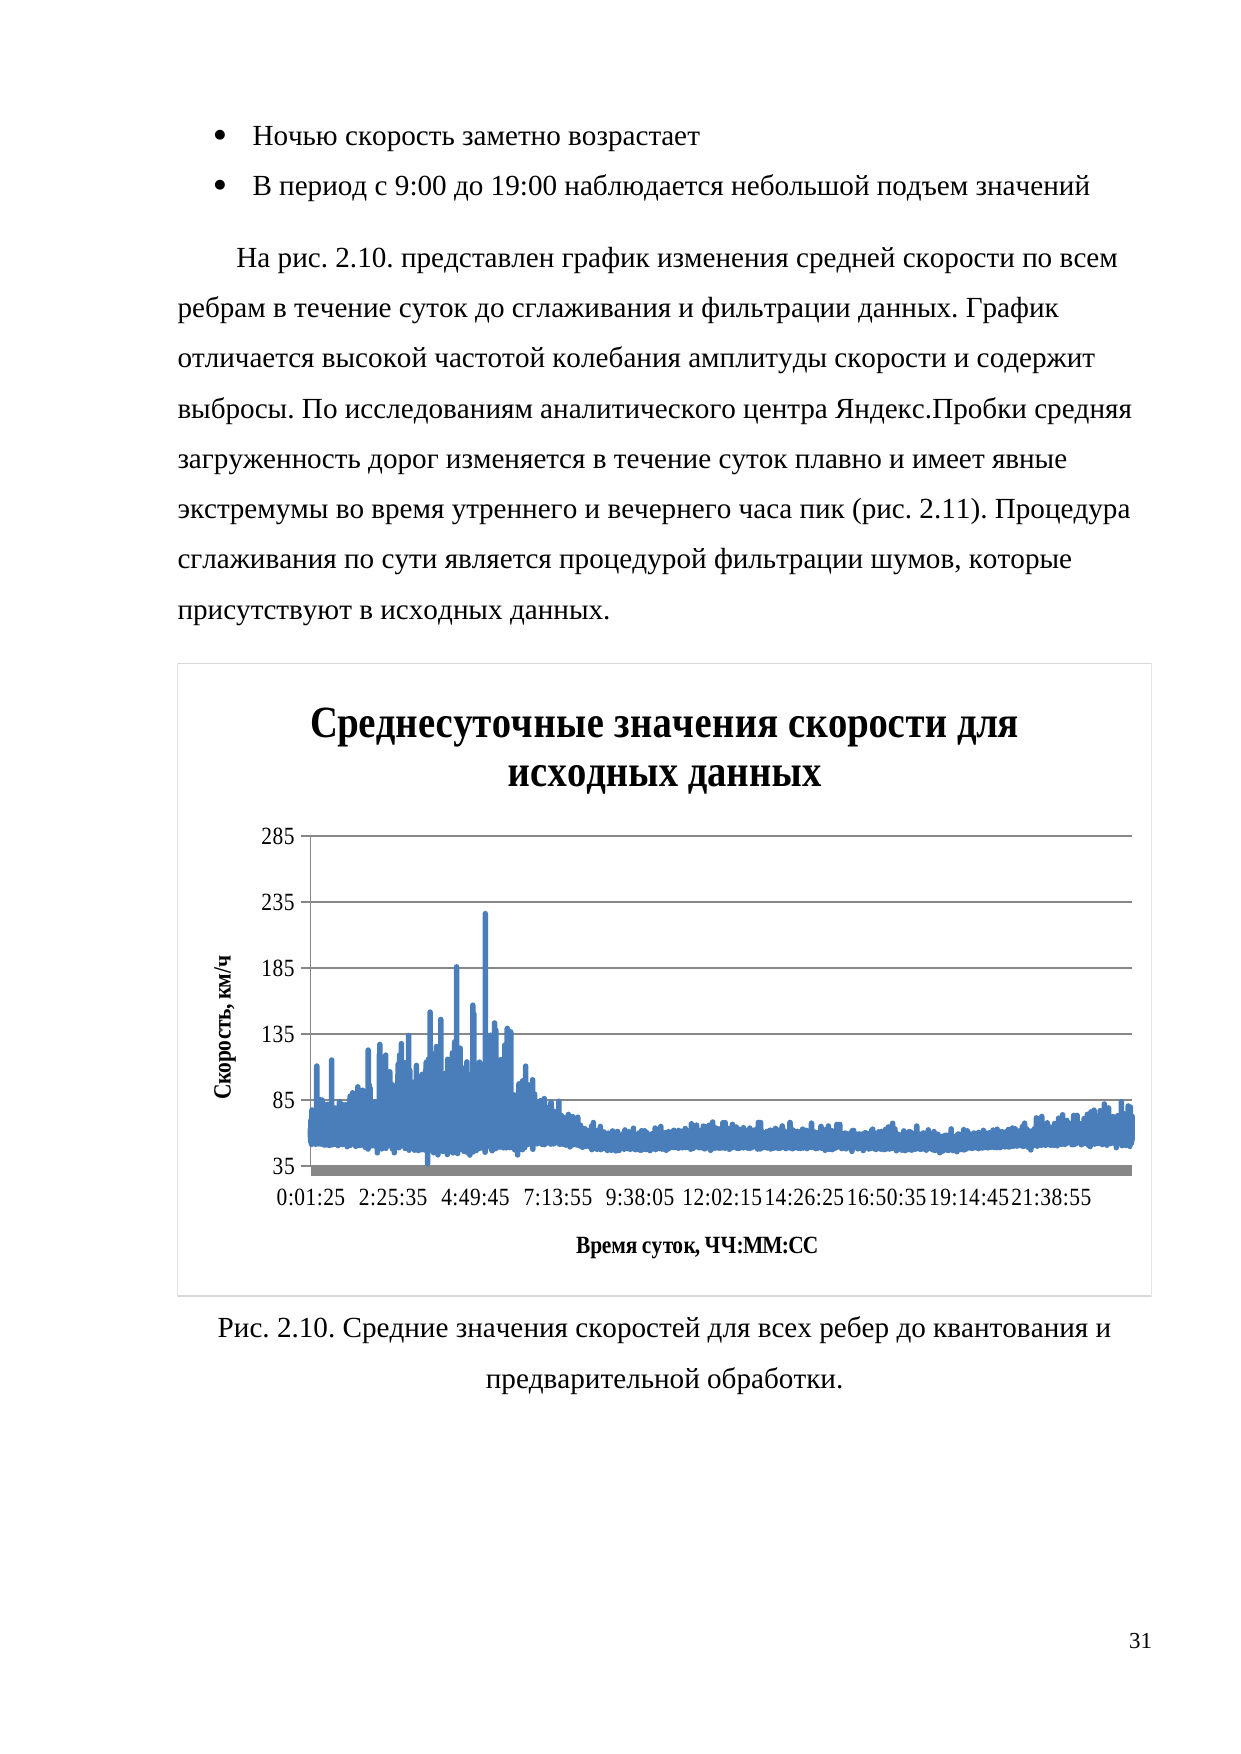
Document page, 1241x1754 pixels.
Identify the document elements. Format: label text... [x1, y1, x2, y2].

text Рис. 2.10. Средние значения скоростей для всех ребер до квантования и предварительной обработки. [177, 1311, 1152, 1394]
text На рис. 2.10. представлен график изменения средней скорости по всем ребрам в течение суток до сглаживания и фильтрации данных. График отличается высокой частотой колебания амплитуды скорости и содержит выбросы. По исследованиям аналитического центра Яндекс.Пробки средняя загруженность дорог изменяется в течение суток плавно и имеет явные экстремумы во время утреннего и вечернего часа пик (рис. 2.11). Процедура сглаживания по сути является процедурой фильтрации шумов, которые присутствуют в исходных данных. [177, 240, 1152, 626]
list В период с 9:00 до 19:00 наблюдается небольшой подъем значений [215, 168, 1152, 202]
list Ночью скорость заметно возрастает [215, 118, 1152, 152]
